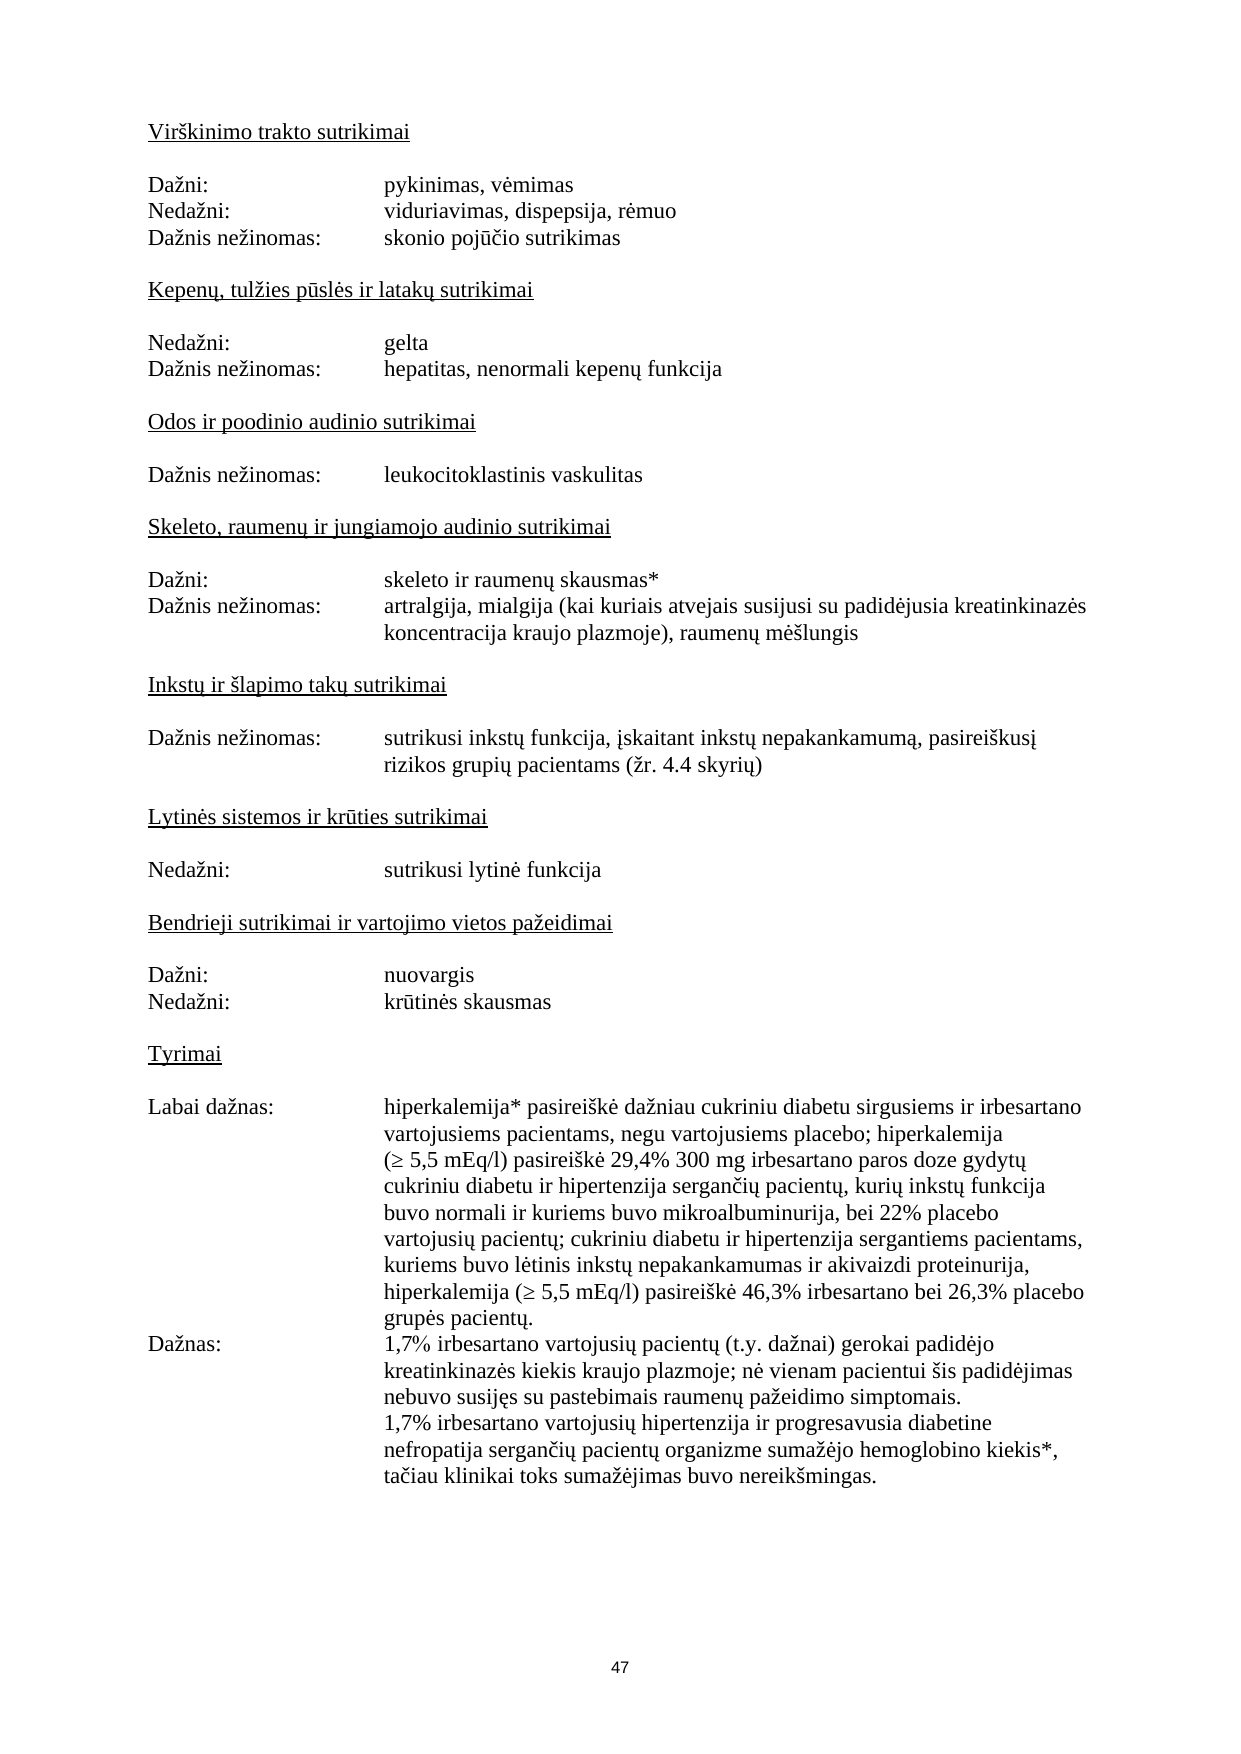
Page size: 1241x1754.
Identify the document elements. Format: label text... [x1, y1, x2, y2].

text Labai dažnas: hiperkalemija* pasireiškė dažniau cukriniu diabetu sirgusiems ir irbesartano vartojusiems pacientams, negu vartojusiems placebo; hiperkalemija (≥ 5,5 mEq/l) pasireiškė 29,4% 300 mg irbesartano paros doze gydytų cukriniu diabetu ir hipertenzija sergančių pacientų, kurių inkstų funkcija buvo normali ir kuriems buvo mikroalbuminurija, bei 22% placebo vartojusių pacientų; cukriniu diabetu ir hipertenzija sergantiems pacientams, kuriems buvo lėtinis inkstų nepakankamumas ir akivaizdi proteinurija, hiperkalemija (≥ 5,5 mEq/l) pasireiškė 46,3% irbesartano bei 26,3% placebo grupės pacientų. [148, 1093, 1093, 1330]
text Dažnis nežinomas: skonio pojūčio sutrikimas [148, 223, 1093, 250]
text Nedažni: viduriavimas, dispepsija, rėmuo [148, 197, 1093, 223]
text Bendrieji sutrikimai ir vartojimo vietos pažeidimai [148, 909, 1093, 935]
text Virškinimo trakto sutrikimai [148, 118, 1093, 144]
text Kepenų, tulžies pūslės ir latakų sutrikimai [148, 276, 1093, 303]
text Nedažni: krūtinės skausmas [148, 988, 1093, 1014]
text Inkstų ir šlapimo takų sutrikimai [148, 672, 1093, 698]
text Dažnis nežinomas: leukocitoklastinis vaskulitas [148, 461, 1093, 487]
text Dažnis nežinomas: sutrikusi inkstų funkcija, įskaitant inkstų nepakankamumą, pasireiškusį rizikos grupių pacientams (žr. 4.4 skyrių) [148, 724, 1093, 777]
text 1,7% irbesartano vartojusių hipertenzija ir progresavusia diabetine nefropatija sergančių pacientų organizme sumažėjo hemoglobino kiekis*, tačiau klinikai toks sumažėjimas buvo nereikšmingas. [383, 1409, 1093, 1488]
text Dažnis nežinomas: artralgija, mialgija (kai kuriais atvejais susijusi su padidėjusia kreatinkinazės koncentracija kraujo plazmoje), raumenų mėšlungis [148, 592, 1093, 645]
text Odos ir poodinio audinio sutrikimai [148, 408, 1093, 434]
text Dažni: pykinimas, vėmimas [148, 171, 1093, 197]
text Tyrimai [148, 1041, 1093, 1067]
text Nedažni: sutrikusi lytinė funkcija [148, 856, 1093, 882]
text Dažnas: 1,7 irbesartano vartojusių pacientų (t.y. dažnai) gerokai padidėjo kreatinkinazės kiekis kraujo plazmoje; nė vienam pacientui šis padidėjimas nebuvo susijęs su pastebimais raumenų pažeidimo simptomais. [148, 1330, 1093, 1409]
text Nedažni: gelta [148, 329, 1093, 355]
text Lytinės sistemos ir krūties sutrikimai [148, 803, 1093, 830]
text Dažni: nuovargis [148, 961, 1093, 988]
text Dažnis nežinomas: hepatitas, nenormali kepenų funkcija [148, 355, 1093, 382]
text Skeleto, raumenų ir jungiamojo audinio sutrikimai [148, 513, 1093, 540]
text Dažni: skeleto ir raumenų skausmas* [148, 566, 1093, 592]
